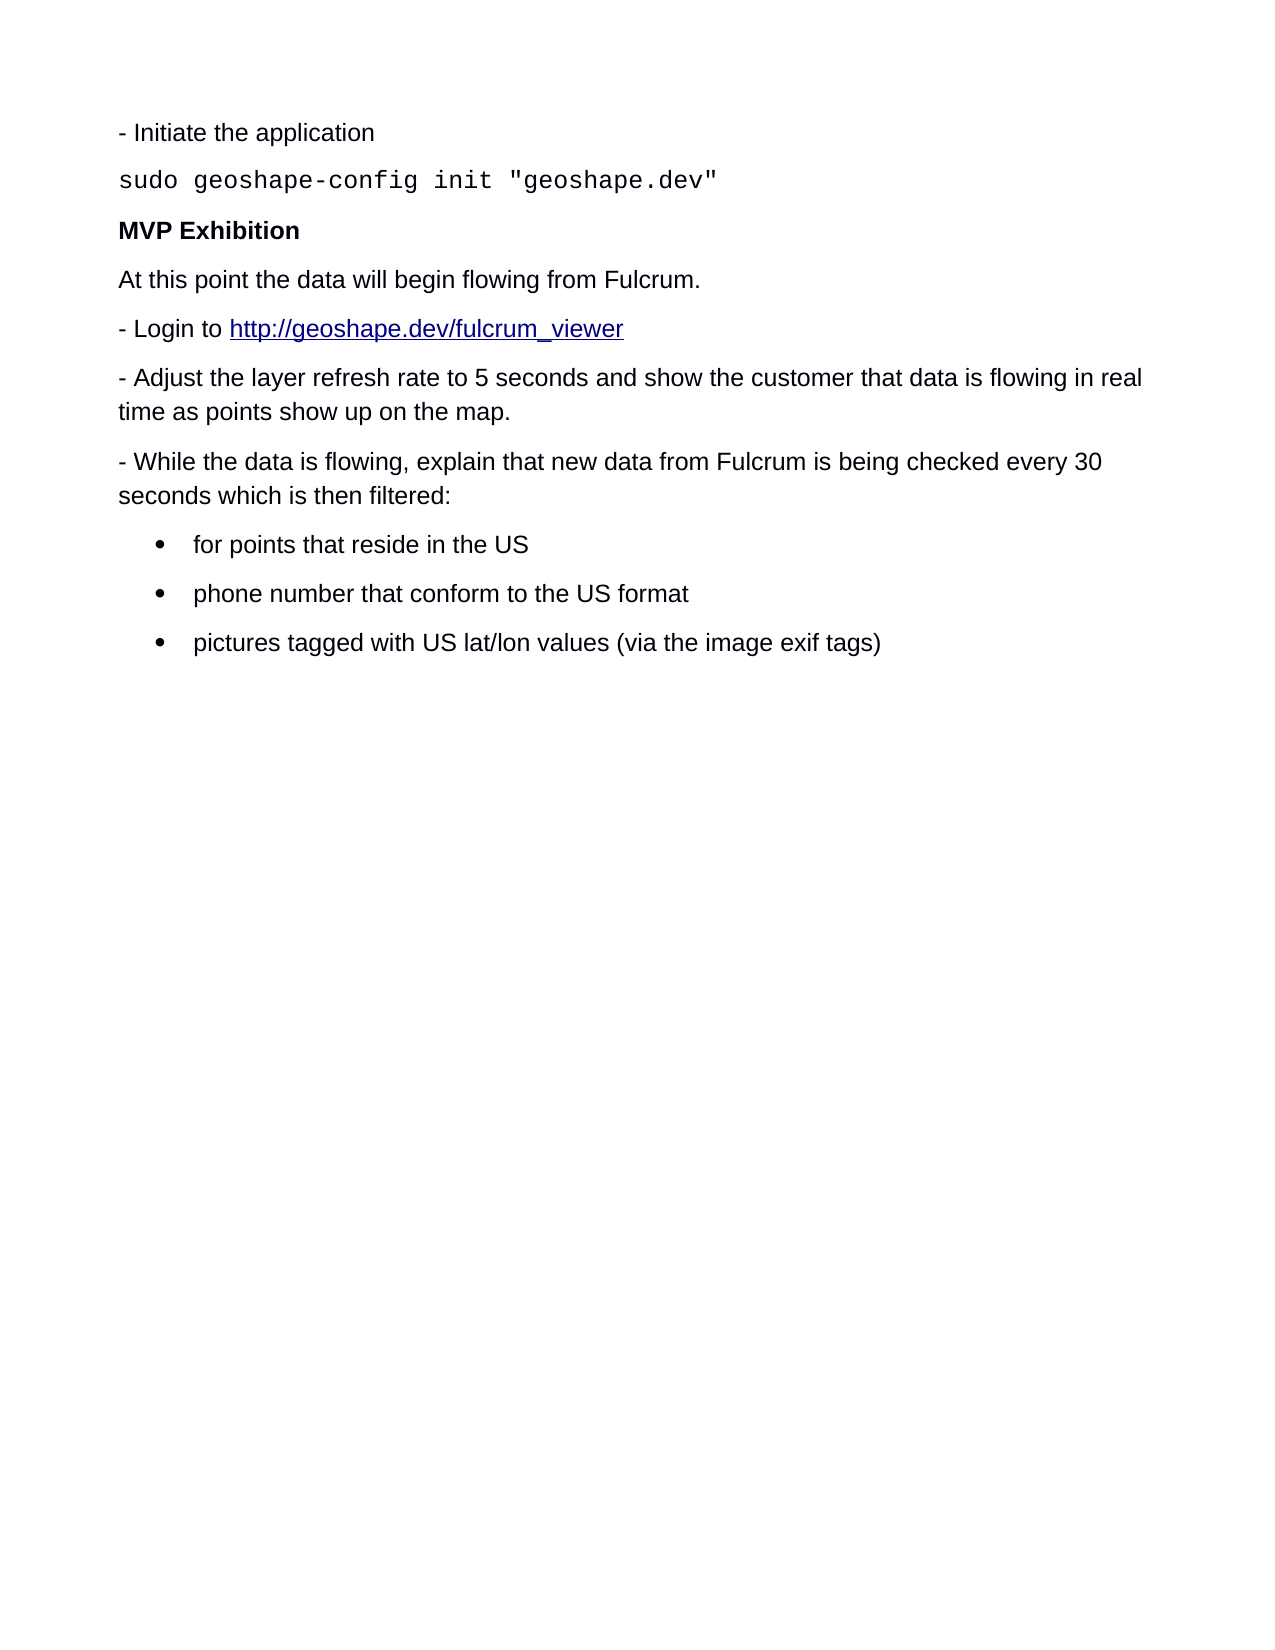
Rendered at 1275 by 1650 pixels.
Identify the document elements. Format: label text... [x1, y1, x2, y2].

list pictures tagged with US lat/lon values (via the image exif tags) [156, 628, 1157, 657]
text MVP Exhibition [118, 216, 1157, 244]
list phone number that conform to the US format [156, 579, 1157, 608]
text sudo geoshape-config init "geoshape.dev" [118, 167, 1157, 196]
text At this point the data will begin flowing from Fulcrum. [118, 265, 1157, 293]
text - While the data is flowing, explain that new data from Fulcrum is being checked every 30 seconds which is then filtered: [118, 446, 1157, 510]
text - Login to http://geoshape.dev/fulcrum_viewer [118, 314, 1157, 343]
text - Initiate the application [118, 118, 1157, 147]
text - Adjust the layer refresh rate to 5 seconds and show the customer that data is flowing in real time as points show up on the map. [118, 363, 1157, 426]
list for points that reside in the US [156, 530, 1157, 559]
